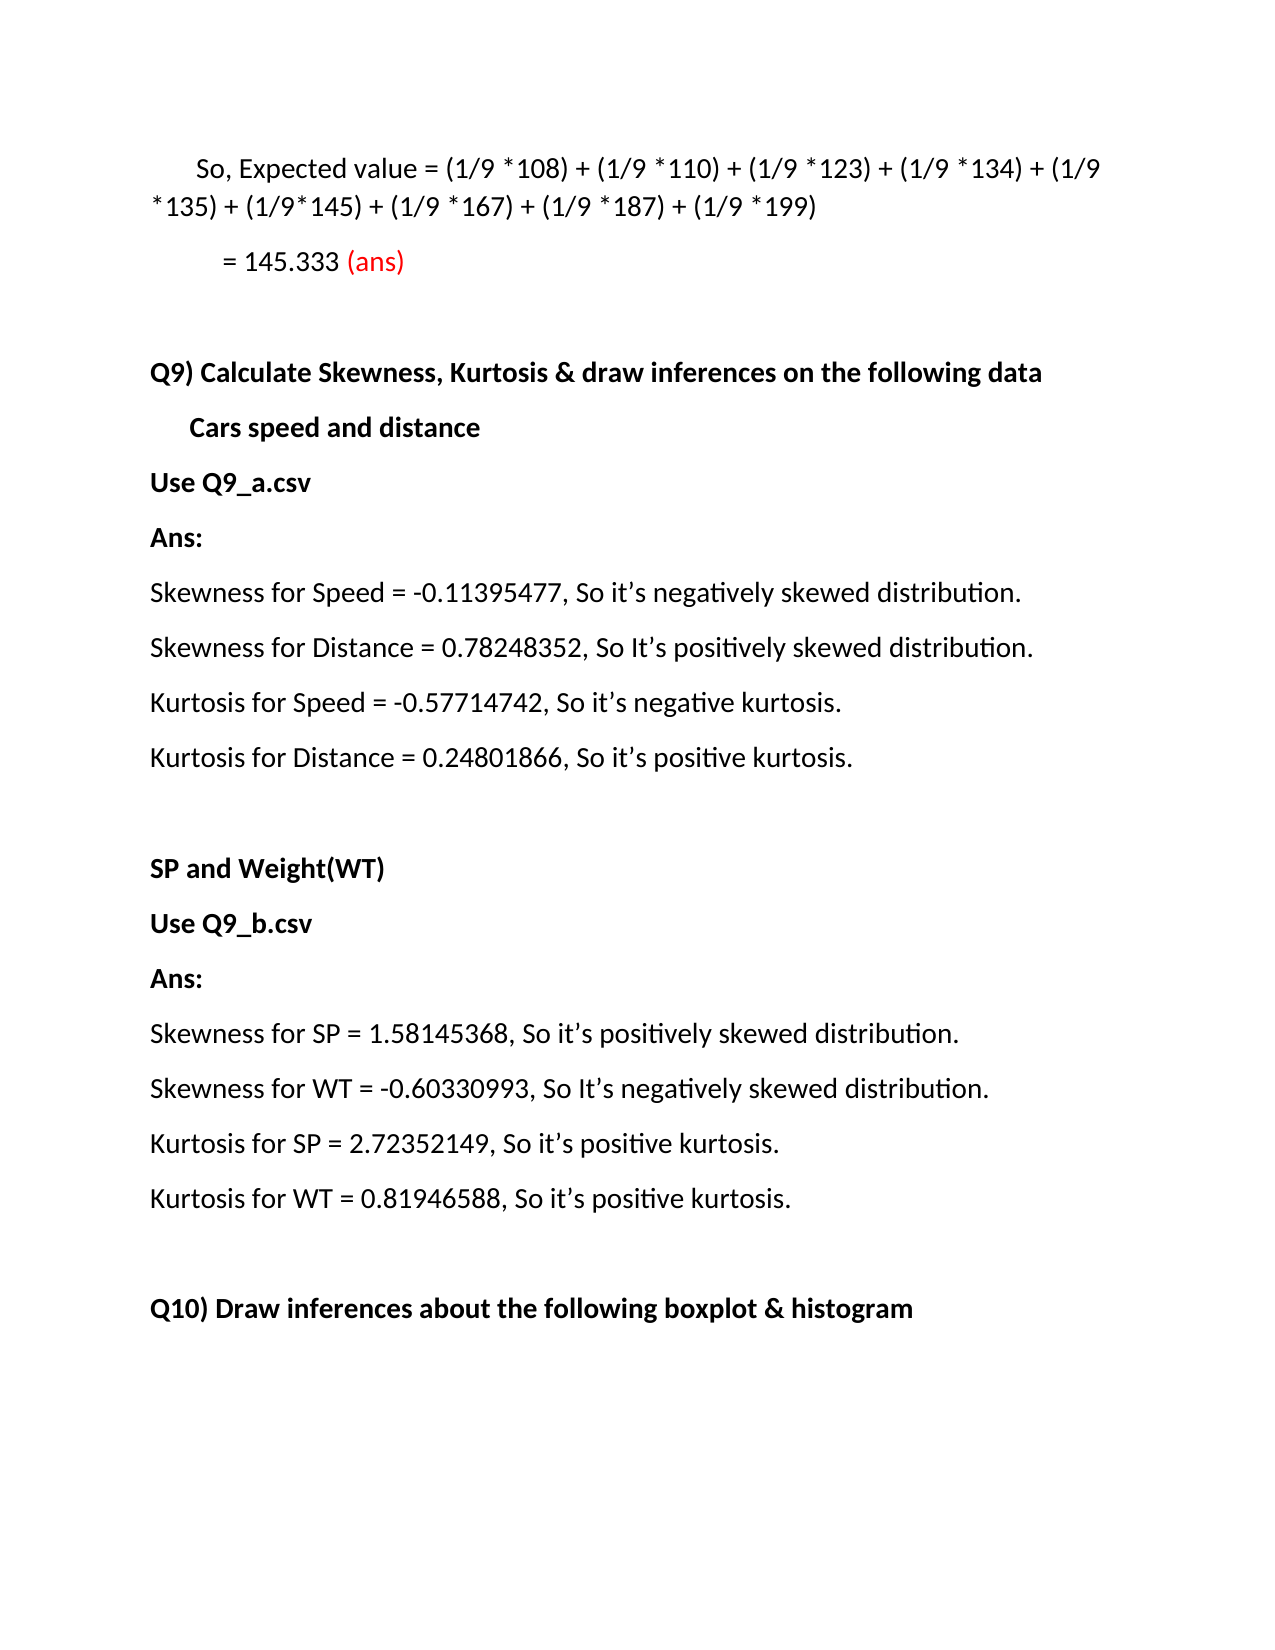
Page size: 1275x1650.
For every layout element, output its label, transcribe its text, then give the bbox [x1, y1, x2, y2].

text Skewness for WT = -0.60330993, So It’s negatively skewed distribution. [150, 1070, 1125, 1106]
text Kurtosis for Distance = 0.24801866, So it’s positive kurtosis. [150, 739, 1125, 775]
text Ans: [150, 519, 1125, 555]
text Skewness for Speed = -0.11395477, So it’s negatively skewed distribution. [150, 574, 1125, 610]
text Kurtosis for SP = 2.72352149, So it’s positive kurtosis. [150, 1125, 1125, 1161]
text Ans: [150, 960, 1125, 996]
text Skewness for SP = 1.58145368, So it’s positively skewed distribution. [150, 1015, 1125, 1051]
text Kurtosis for WT = 0.81946588, So it’s positive kurtosis. [150, 1180, 1125, 1216]
text Q9) Calculate Skewness, Kurtosis & draw inferences on the following data [150, 354, 1125, 389]
text Cars speed and distance [150, 409, 1125, 444]
text Use Q9_a.csv [150, 464, 1125, 499]
text SP and Weight(WT) [150, 850, 1125, 885]
text Kurtosis for Speed = -0.57714742, So it’s negative kurtosis. [150, 684, 1125, 720]
text Q10) Draw inferences about the following boxplot & histogram [150, 1291, 1125, 1326]
text So, Expected value = (1/9 *108) + (1/9 *110) + (1/9 *123) + (1/9 *134) + (1/9 *135) + (1/9*145) + (1/9 *167) + (1/9 *187) + (1/9 *199) [150, 150, 1125, 224]
text Use Q9_b.csv [150, 905, 1125, 940]
text Skewness for Distance = 0.78248352, So It’s positively skewed distribution. [150, 629, 1125, 665]
text = 145.333 (ans) [150, 243, 1125, 279]
